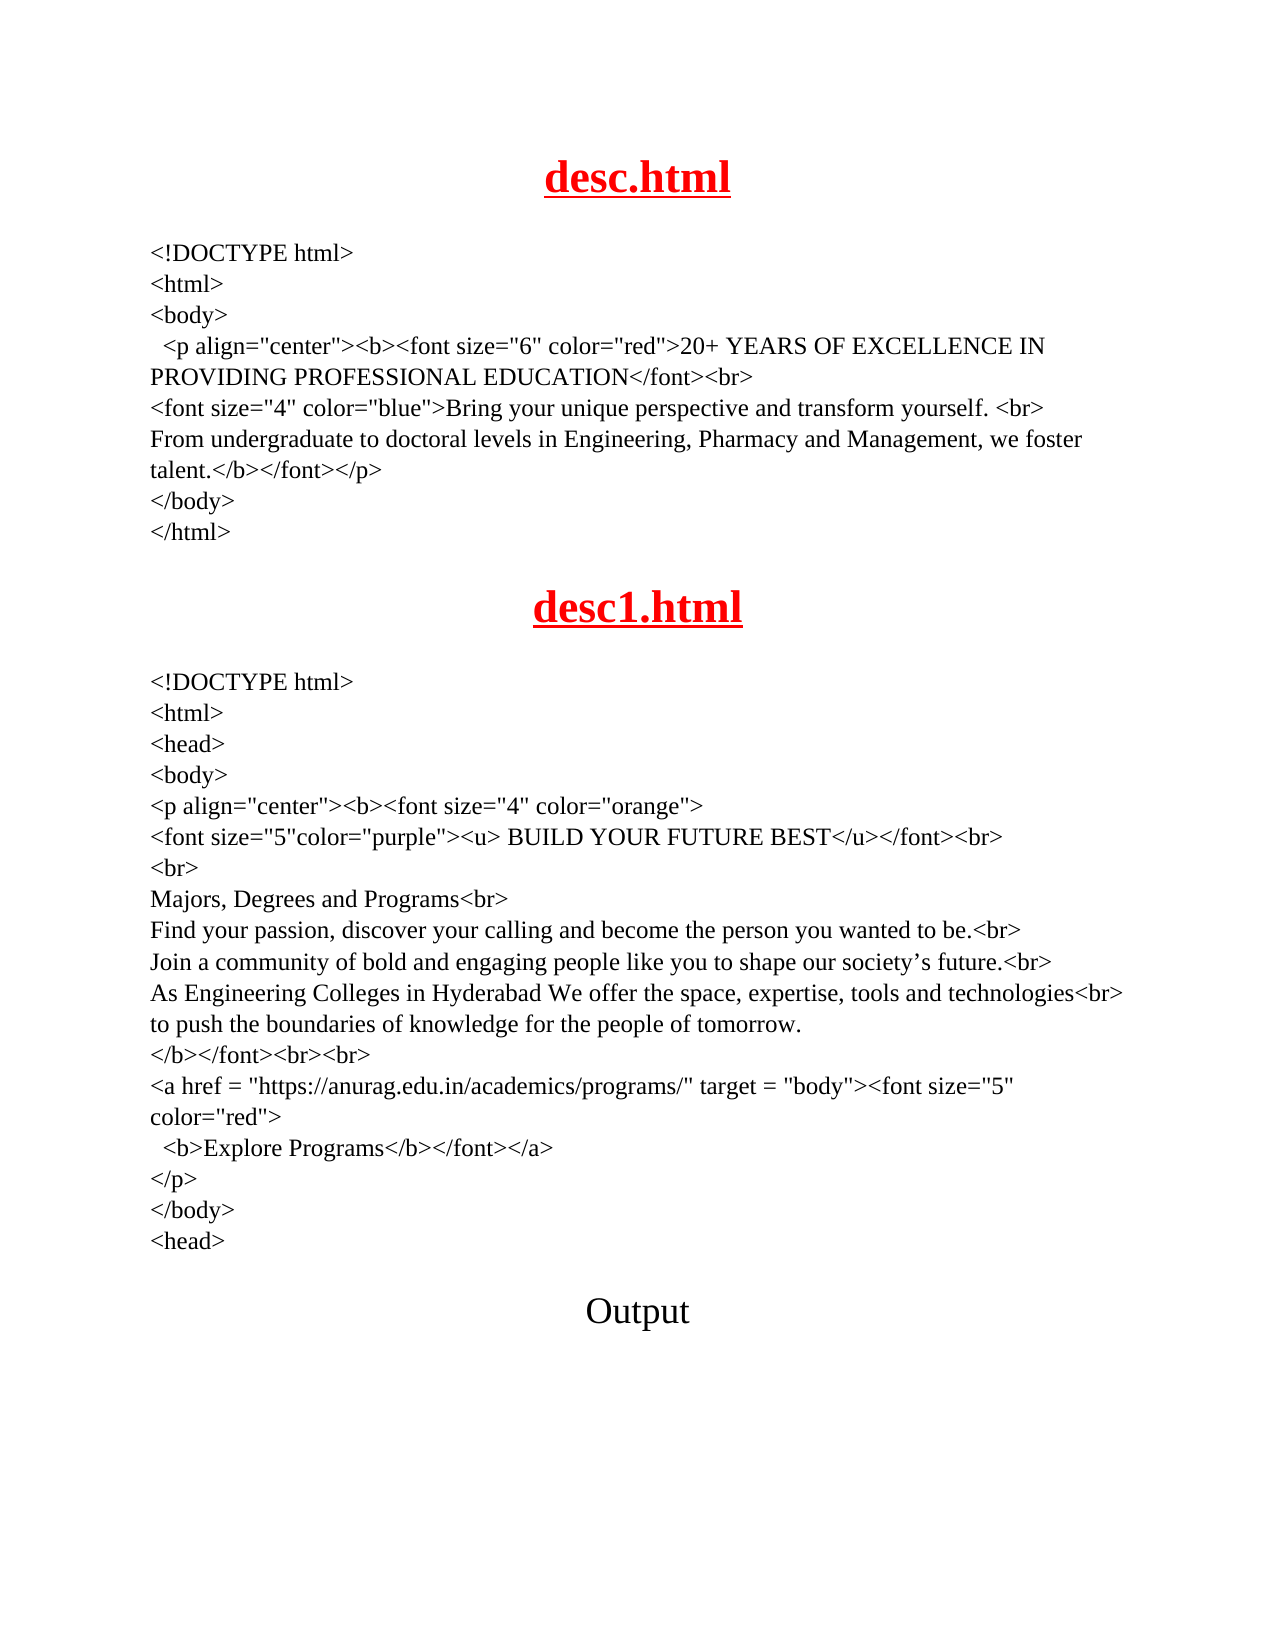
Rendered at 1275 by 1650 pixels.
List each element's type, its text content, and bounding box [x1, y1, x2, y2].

text <a href = "https://anurag.edu.in/academics/programs/" target = "body"><font size="5" color="red"> [150, 1071, 1125, 1131]
text Majors, Degrees and Programs<br> [150, 884, 1125, 913]
text <html> [150, 269, 1125, 298]
text Output [150, 1288, 1125, 1331]
text to push the boundaries of knowledge for the people of tomorrow. [150, 1009, 1125, 1037]
text </p> [150, 1164, 1125, 1193]
text </body> [150, 1195, 1125, 1224]
text As Engineering Colleges in Hyderabad We offer the space, expertise, tools and technologies<br> [150, 978, 1125, 1006]
text <body> [150, 300, 1125, 329]
text </body> [150, 486, 1125, 515]
text desc1.html [150, 579, 1125, 632]
text <b>Explore Programs</b></font></a> [150, 1133, 1125, 1162]
text <br> [150, 853, 1125, 882]
text Find your passion, discover your calling and become the person you wanted to be.<br> [150, 916, 1125, 944]
text </b></font><br><br> [150, 1040, 1125, 1068]
text <!DOCTYPE html> [150, 238, 1125, 267]
text <font size="5"color="purple"><u> BUILD YOUR FUTURE BEST</u></font><br> [150, 822, 1125, 851]
text <!DOCTYPE html> [150, 667, 1125, 696]
text <head> [150, 1226, 1125, 1255]
text From undergraduate to doctoral levels in Engineering, Pharmacy and Management, we foster talent.</b></font></p> [150, 424, 1125, 484]
text <p align="center"><b><font size="6" color="red">20+ YEARS OF EXCELLENCE IN PROVIDING PROFESSIONAL EDUCATION</font><br> [150, 331, 1125, 391]
text <font size="4" color="blue">Bring your unique perspective and transform yourself. <br> [150, 393, 1125, 422]
text desc.html [150, 150, 1125, 203]
text </html> [150, 517, 1125, 546]
text <html> [150, 698, 1125, 727]
text <p align="center"><b><font size="4" color="orange"> [150, 791, 1125, 820]
text <head> [150, 729, 1125, 758]
text Join a community of bold and engaging people like you to shape our society’s future.<br> [150, 947, 1125, 975]
text <body> [150, 760, 1125, 789]
